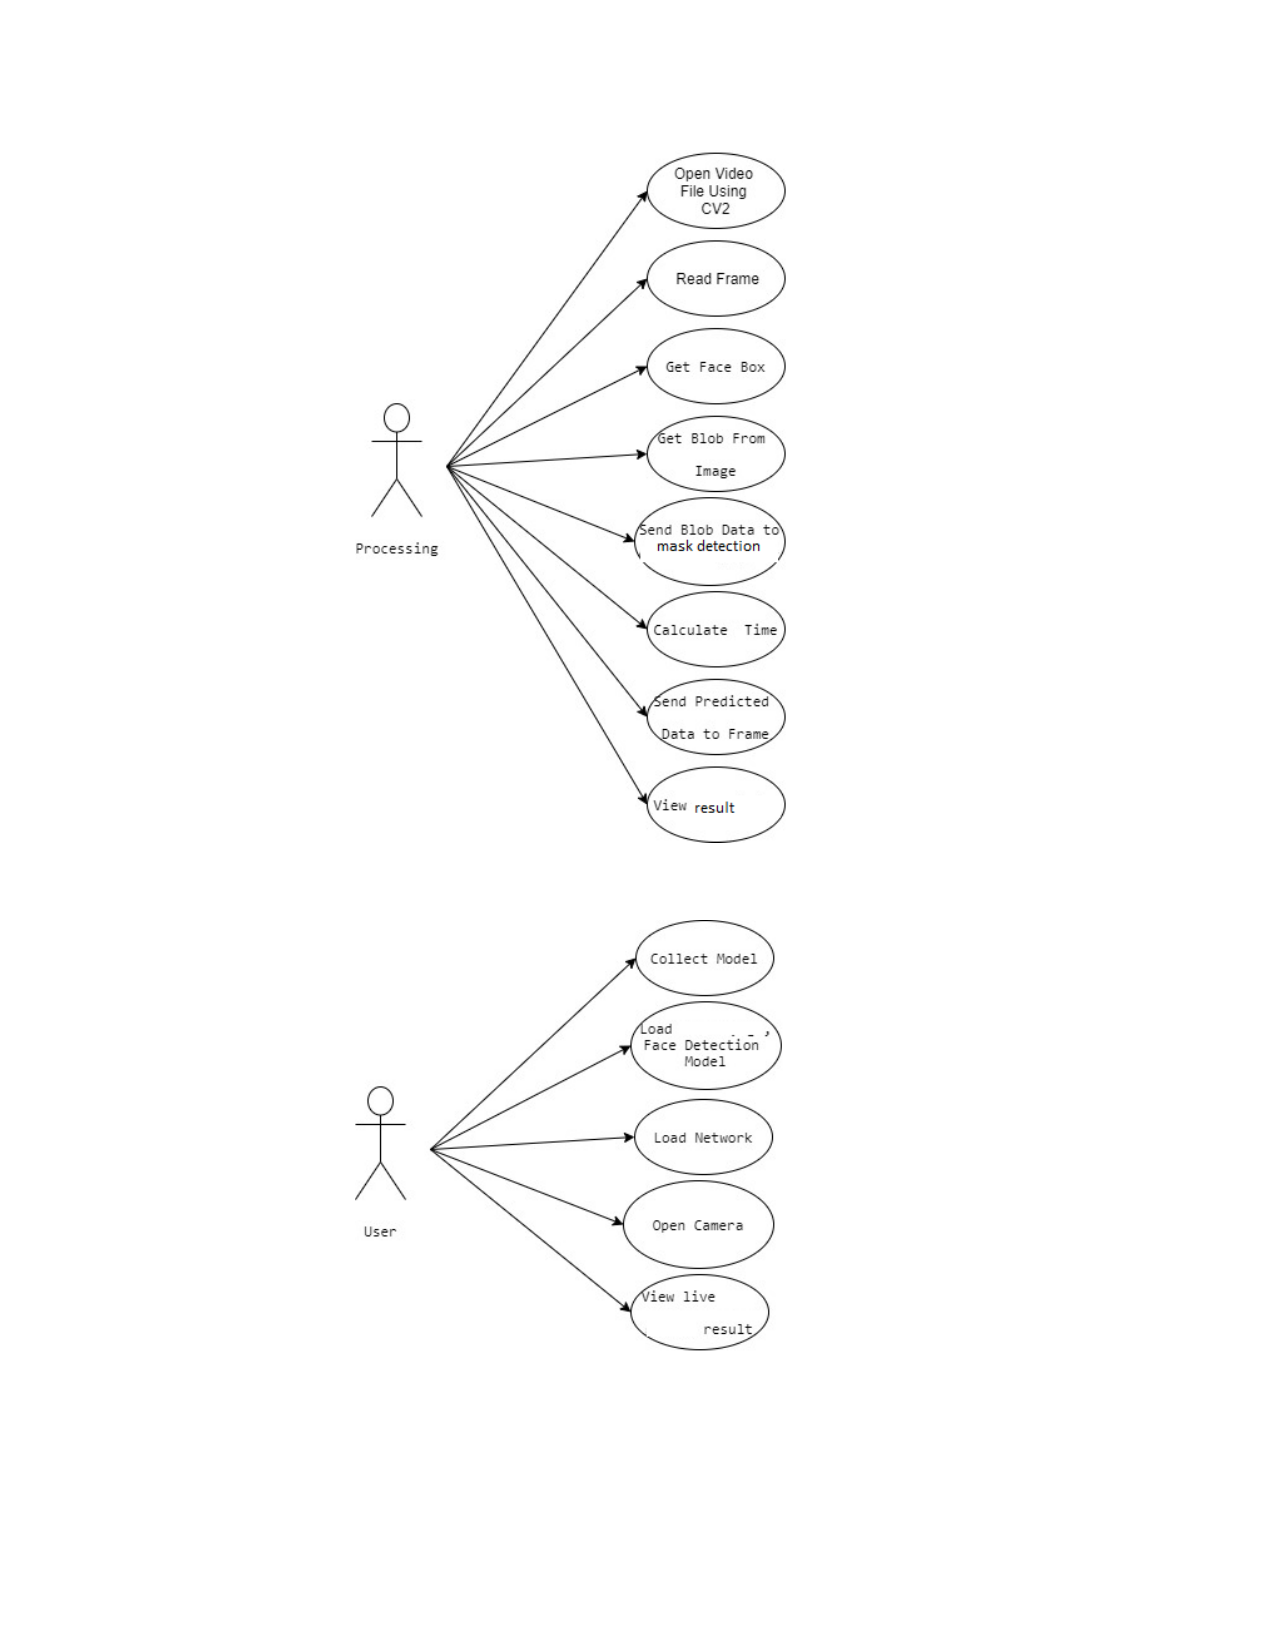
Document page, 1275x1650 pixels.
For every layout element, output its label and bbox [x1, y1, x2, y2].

picture [355, 150, 920, 843]
picture [355, 920, 920, 1353]
